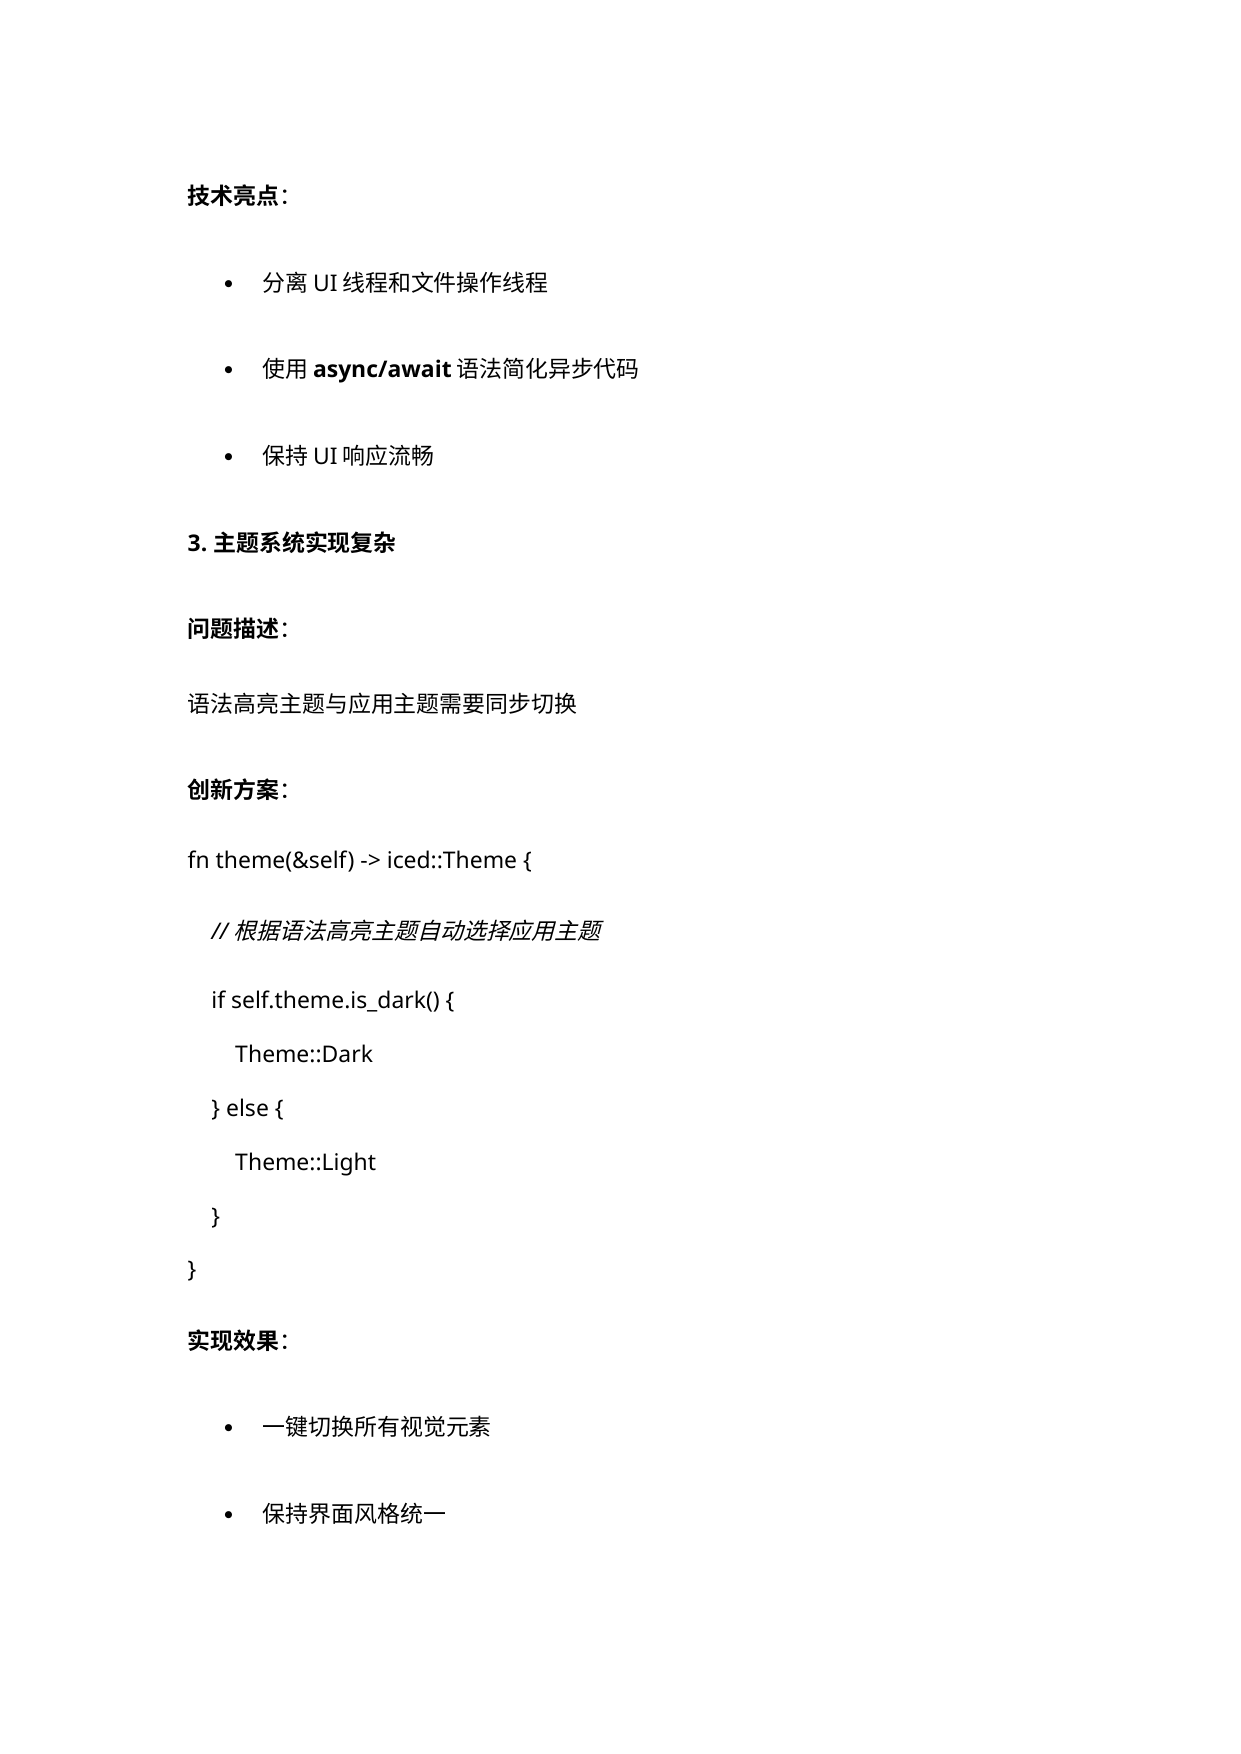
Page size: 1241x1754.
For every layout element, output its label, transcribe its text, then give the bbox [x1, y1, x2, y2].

text // 根据语法高亮主题自动选择应用主题 [187, 897, 1053, 962]
list 保持界面风格统一 [225, 1480, 1053, 1545]
text 创新方案： [187, 756, 1053, 821]
list 一键切换所有视觉元素 [225, 1393, 1053, 1458]
text Theme::Dark [187, 1037, 1053, 1070]
list 分离UI线程和文件操作线程 [225, 248, 1053, 313]
text } [187, 1199, 1053, 1231]
text fn theme(&self) -> iced::Theme { [187, 843, 1053, 876]
text 问题描述： 语法高亮主题与应用主题需要同步切换 [187, 595, 1053, 735]
text if self.theme.is_dark() { [187, 983, 1053, 1016]
text } else { [187, 1091, 1053, 1124]
text 技术亮点： [187, 162, 1053, 227]
list 使用async/await语法简化异步代码 [225, 335, 1053, 400]
list 保持UI响应流畅 [225, 422, 1053, 487]
text Theme::Light [187, 1145, 1053, 1178]
text 3. 主题系统实现复杂 [187, 508, 1053, 573]
text 实现效果： [187, 1307, 1053, 1372]
text } [187, 1253, 1053, 1285]
